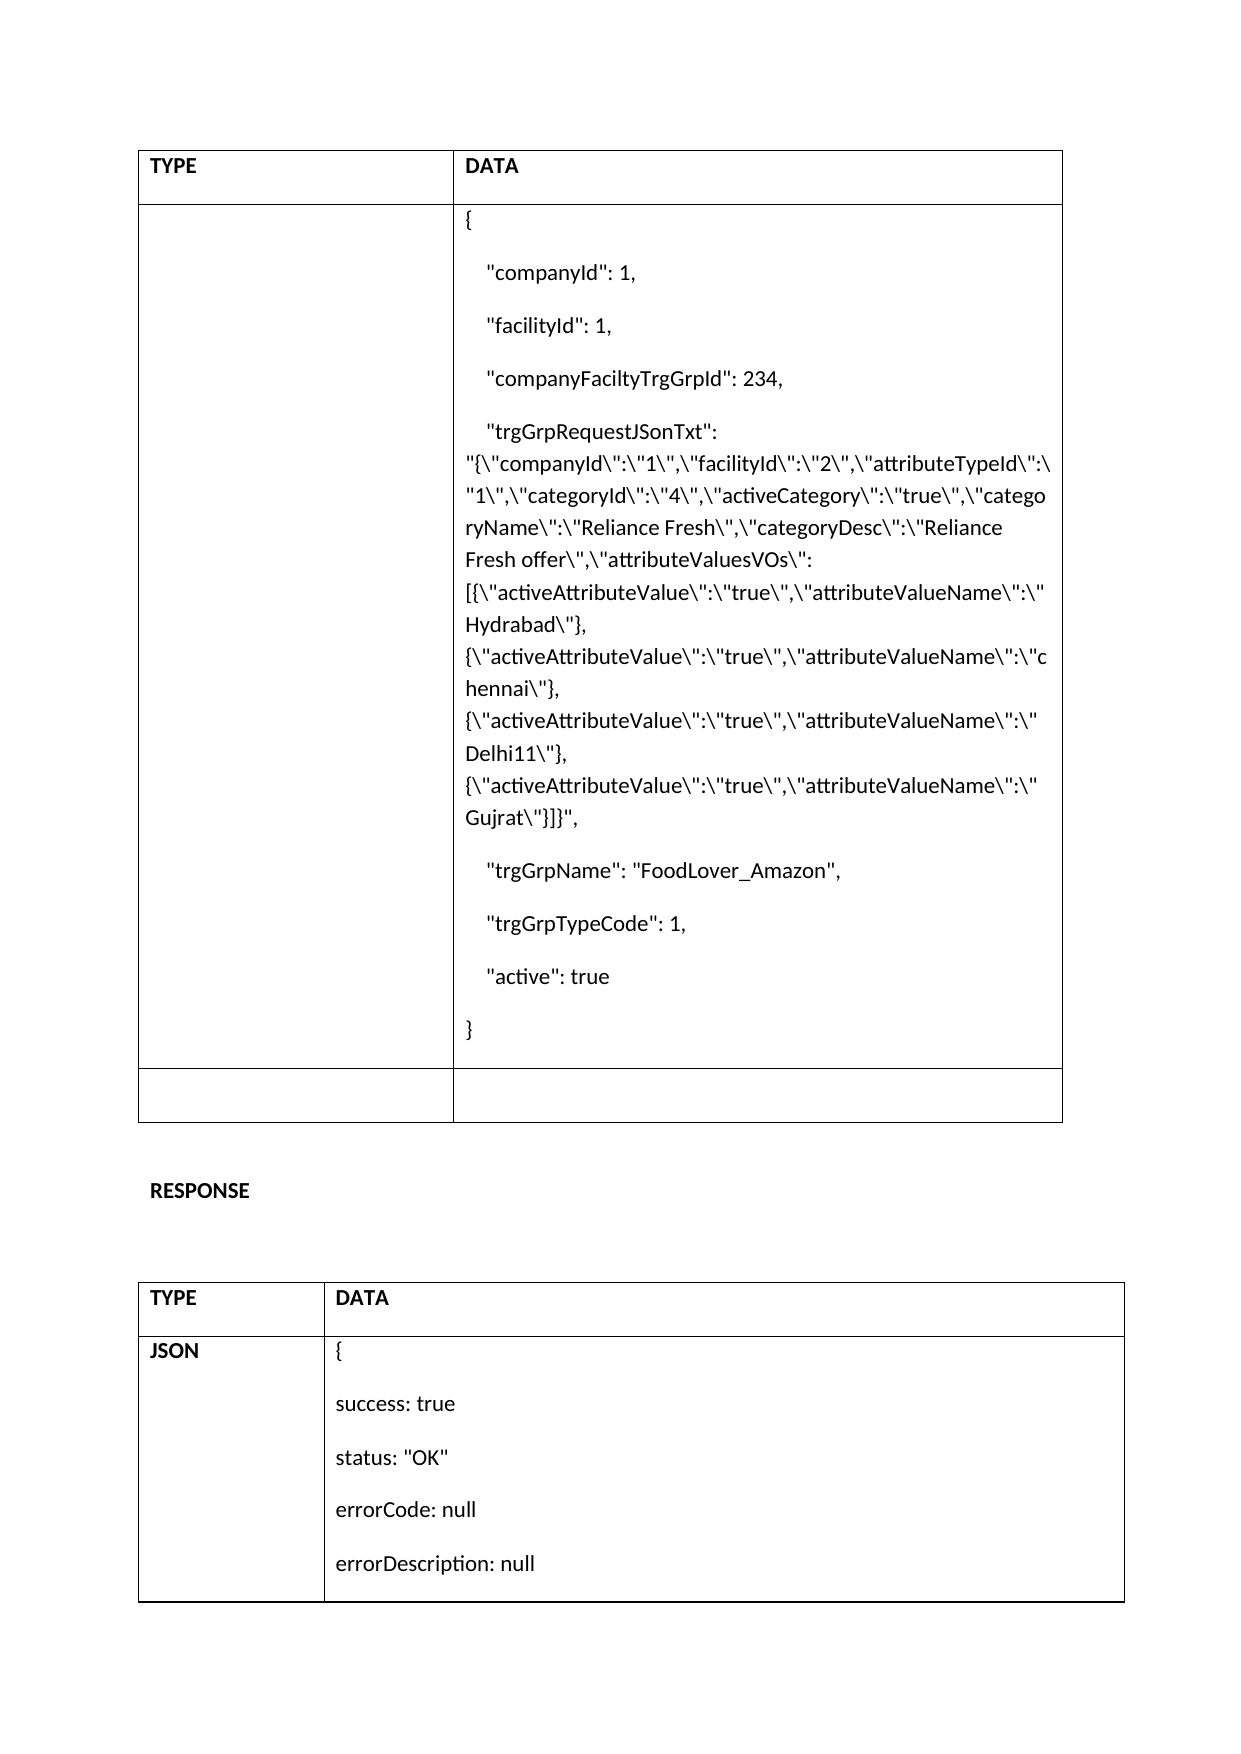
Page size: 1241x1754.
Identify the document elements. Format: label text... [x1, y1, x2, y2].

table_header TYPE [139, 1283, 324, 1336]
table_header DATA [454, 151, 1062, 204]
table_cell [139, 1069, 453, 1122]
table_header TYPE [139, 151, 453, 204]
text RESPONSE [150, 1176, 1090, 1204]
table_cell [325, 1337, 1124, 1601]
table_cell { "companyId": 1, "facilityId": 1, "companyFaciltyTrgGrpId": 234, "trgGrpRequestJSonTxt": "{\"companyId\":\"1\",\"facilityId\":\"2\",\"attributeTypeId\":\"1\",\"categoryId\":\"4\",\"activeCategory\":\"true\",\"categoryName\":\"Reliance Fresh\",\"categoryDesc\":\"Reliance Fresh offer\",\"attributeValuesVOs\":[{\"activeAttributeValue\":\"true\",\"attributeValueName\":\"Hydrabad\"},{\"activeAttributeValue\":\"true\",\"attributeValueName\":\"chennai\"},{\"activeAttributeValue\":\"true\",\"attributeValueName\":\"Delhi11\"},{\"activeAttributeValue\":\"true\",\"attributeValueName\":\"Gujrat\"}]}", "trgGrpName": "FoodLover_Amazon", "trgGrpTypeCode": 1, "active": true } [454, 205, 1062, 1068]
table_cell JSON [139, 1337, 324, 1601]
table_cell [454, 1069, 1062, 1122]
table_cell [139, 205, 453, 1068]
table_header DATA [325, 1283, 1124, 1336]
